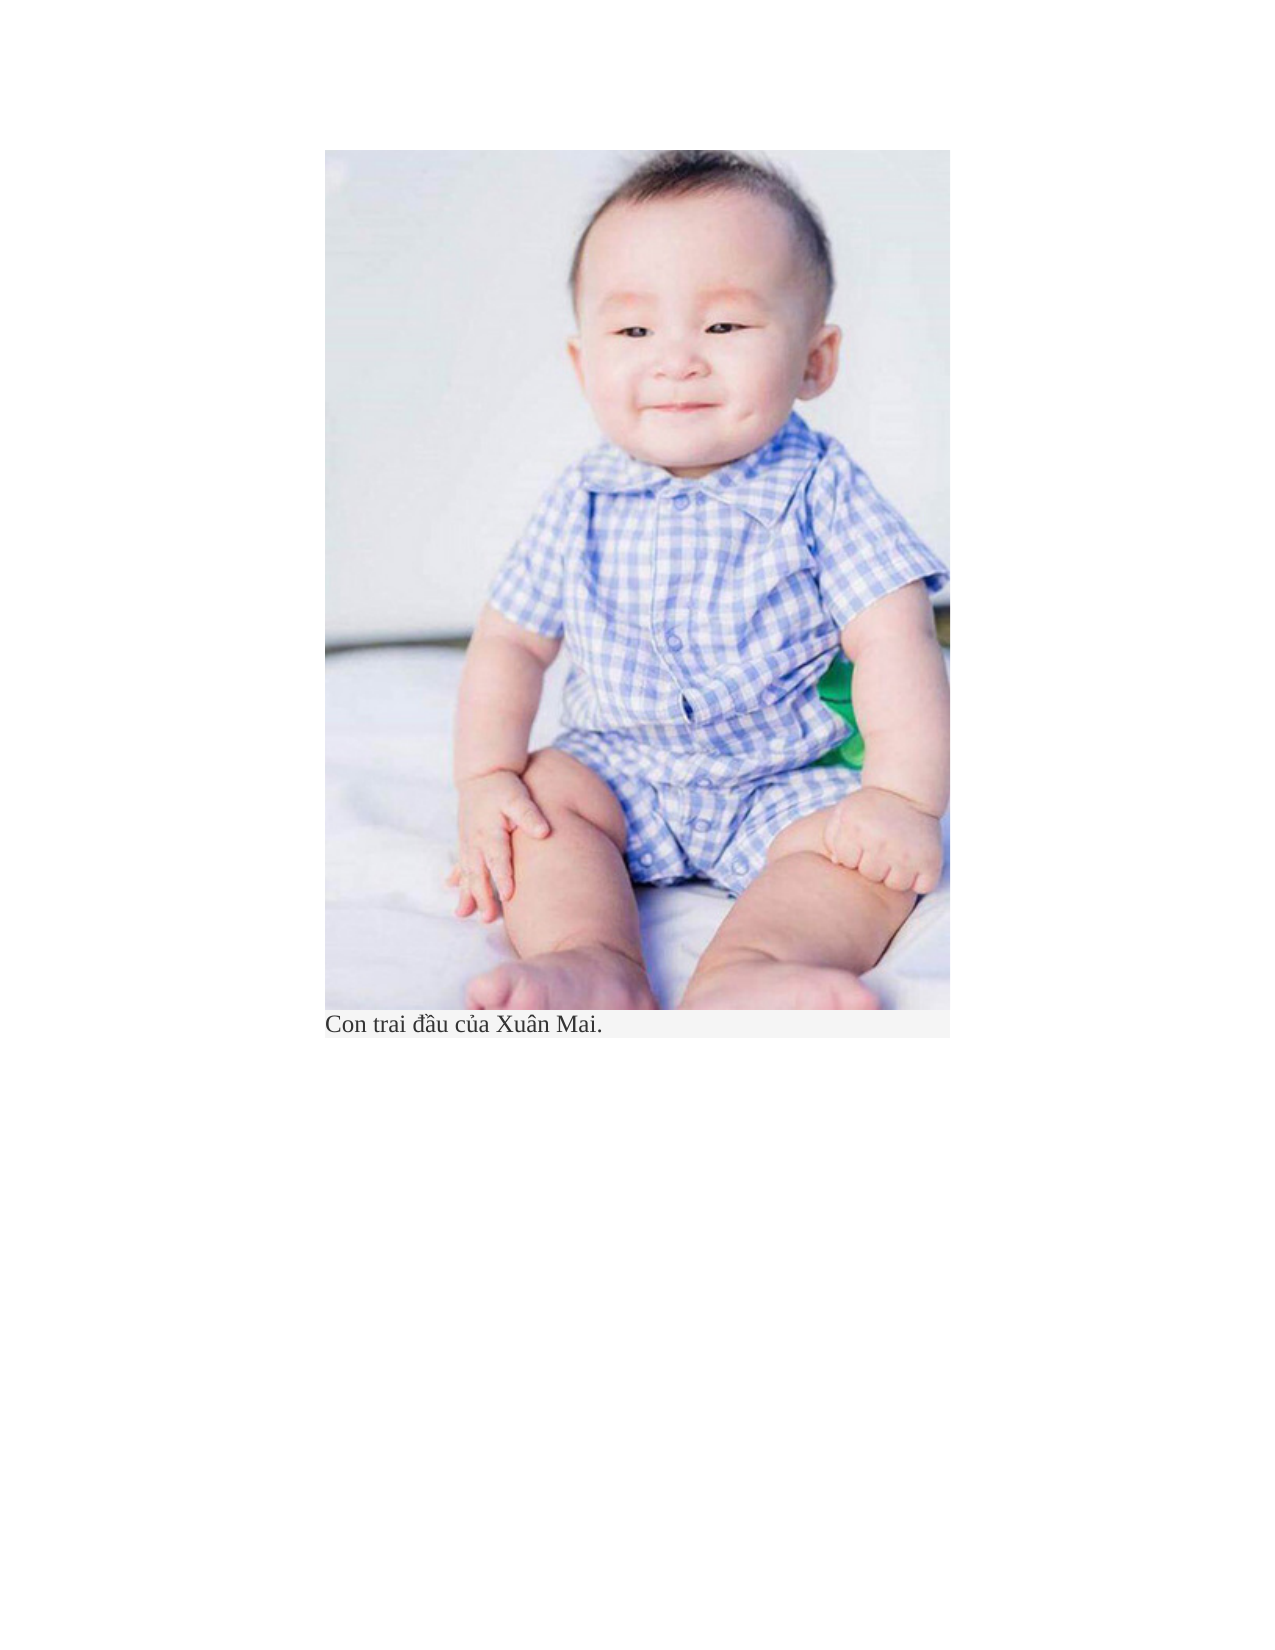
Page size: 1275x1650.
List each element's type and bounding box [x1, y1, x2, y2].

picture [325, 150, 951, 1010]
